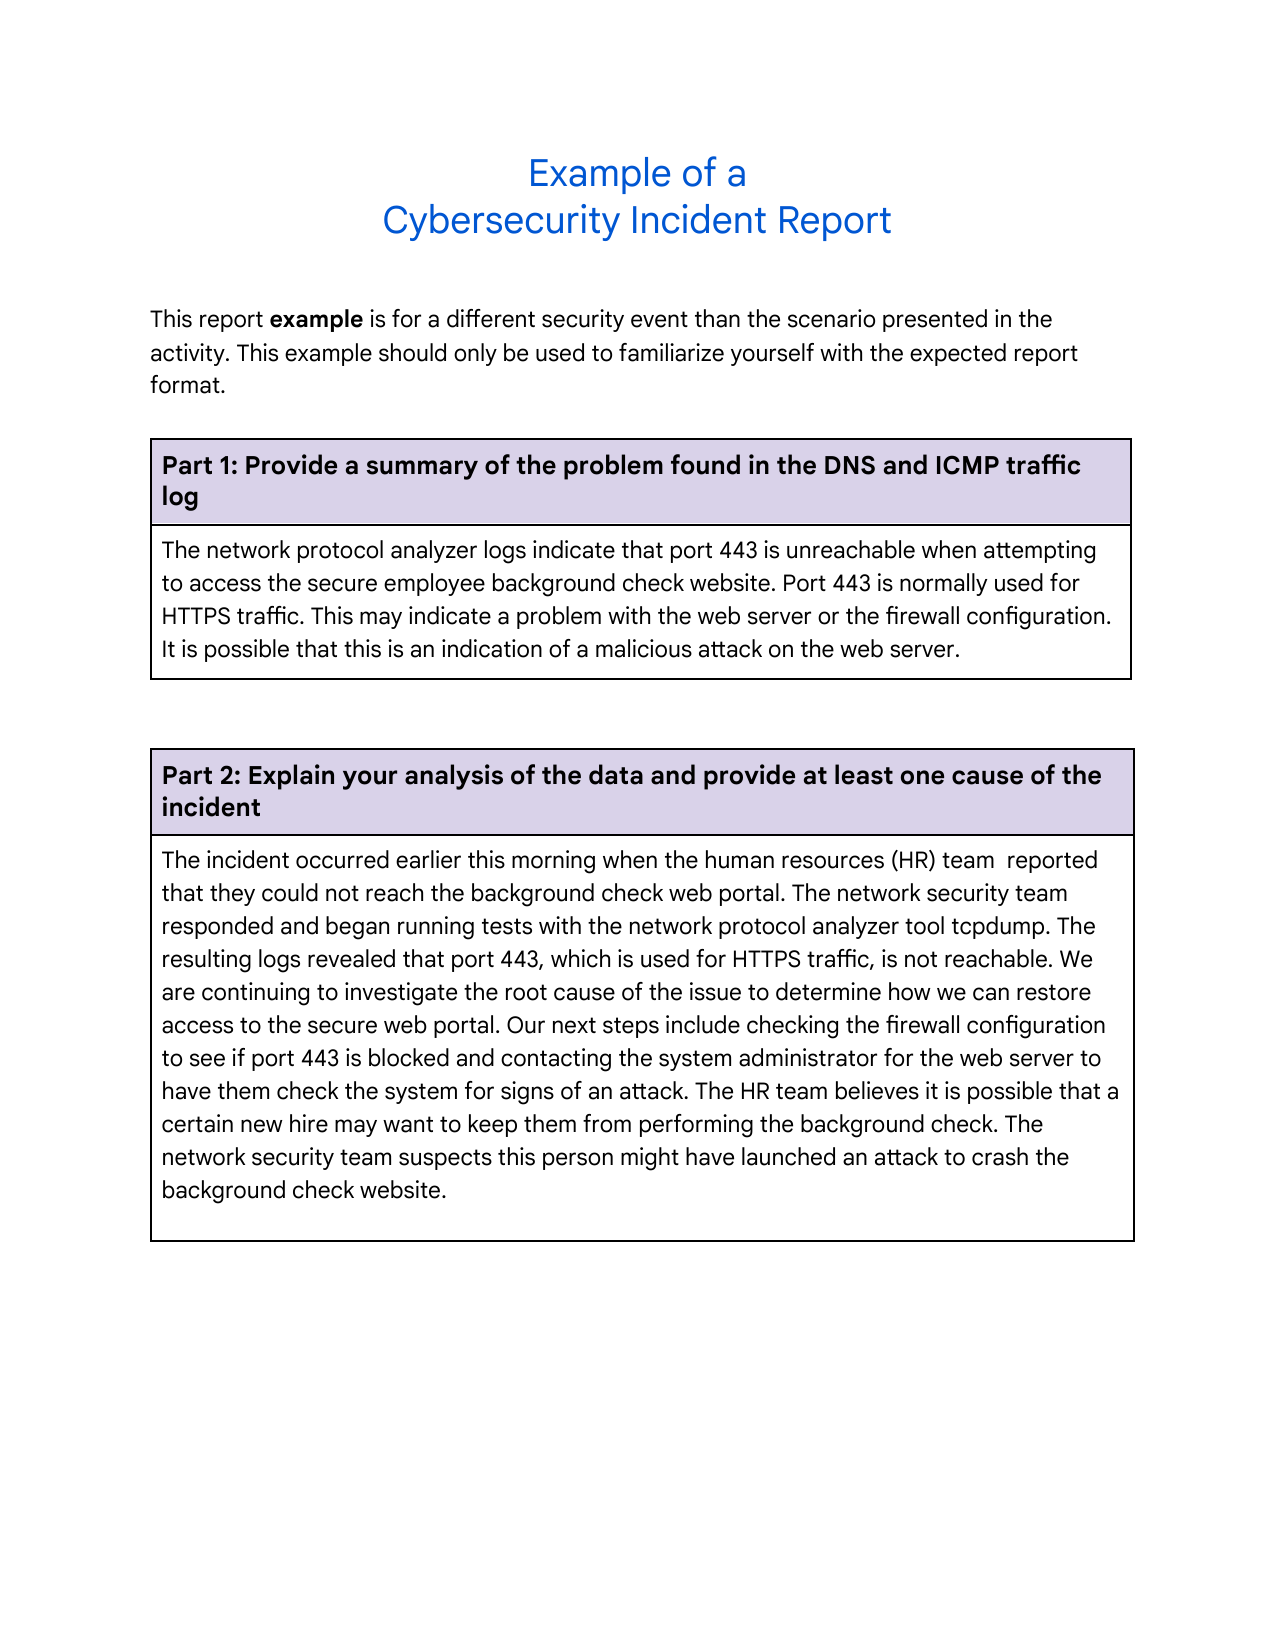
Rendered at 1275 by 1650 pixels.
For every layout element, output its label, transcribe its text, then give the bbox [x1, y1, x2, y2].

table_cell The network protocol analyzer logs indicate that port 443 is unreachable when attempting to access the secure employee background check website. Port 443 is normally used for HTTPS traffic. This may indicate a problem with the web server or the firewall configuration. It is possible that this is an indication of a malicious attack on the web server. [152, 526, 1130, 678]
table_header Part 1: Provide a summary of the problem found in the DNS and ICMP traffic log [152, 440, 1130, 523]
table_header Part 2: Explain your analysis of the data and provide at least one cause of the incident [152, 750, 1133, 834]
title Cybersecurity Incident Report [150, 197, 1125, 244]
title Example of a [150, 150, 1125, 197]
table_cell The incident occurred earlier this morning when the human resources (HR) team reported that they could not reach the background check web portal. The network security team responded and began running tests with the network protocol analyzer tool tcpdump. The resulting logs revealed that port 443, which is used for HTTPS traffic, is not reachable. We are continuing to investigate the root cause of the issue to determine how we can restore access to the secure web portal. Our next steps include checking the firewall configuration to see if port 443 is blocked and contacting the system administrator for the web server to have them check the system for signs of an attack. The HR team believes it is possible that a certain new hire may want to keep them from performing the background check. The network security team suspects this person might have launched an attack to crash the background check website. [152, 836, 1133, 1240]
text This report example is for a different security event than the scenario presented in the activity. This example should only be used to familiarize yourself with the expected report format. [150, 306, 1125, 401]
